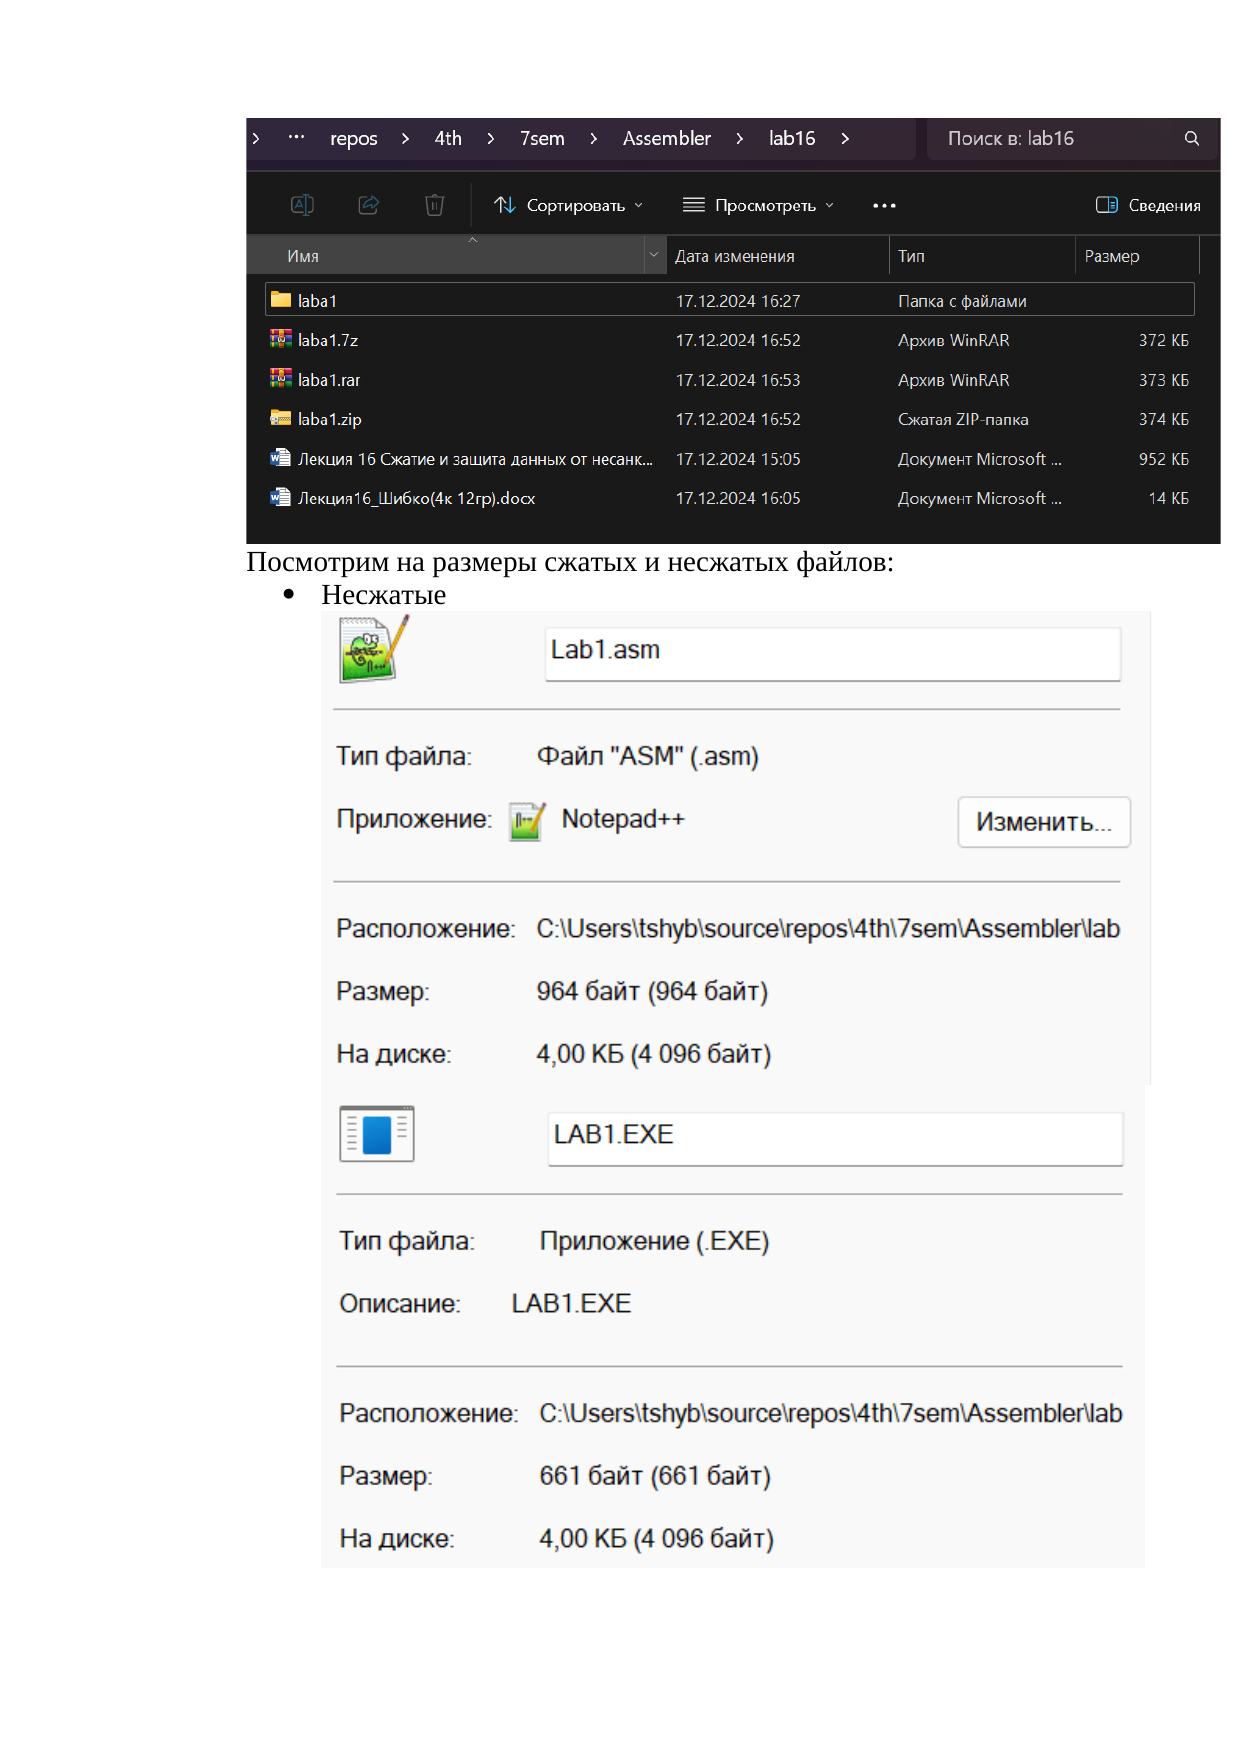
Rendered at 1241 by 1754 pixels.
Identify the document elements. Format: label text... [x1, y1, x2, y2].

text Посмотрим на размеры сжатых и несжатых файлов: [177, 544, 1152, 577]
list Несжатые [284, 577, 1152, 611]
picture [321, 611, 1152, 1568]
picture [246, 118, 1221, 544]
